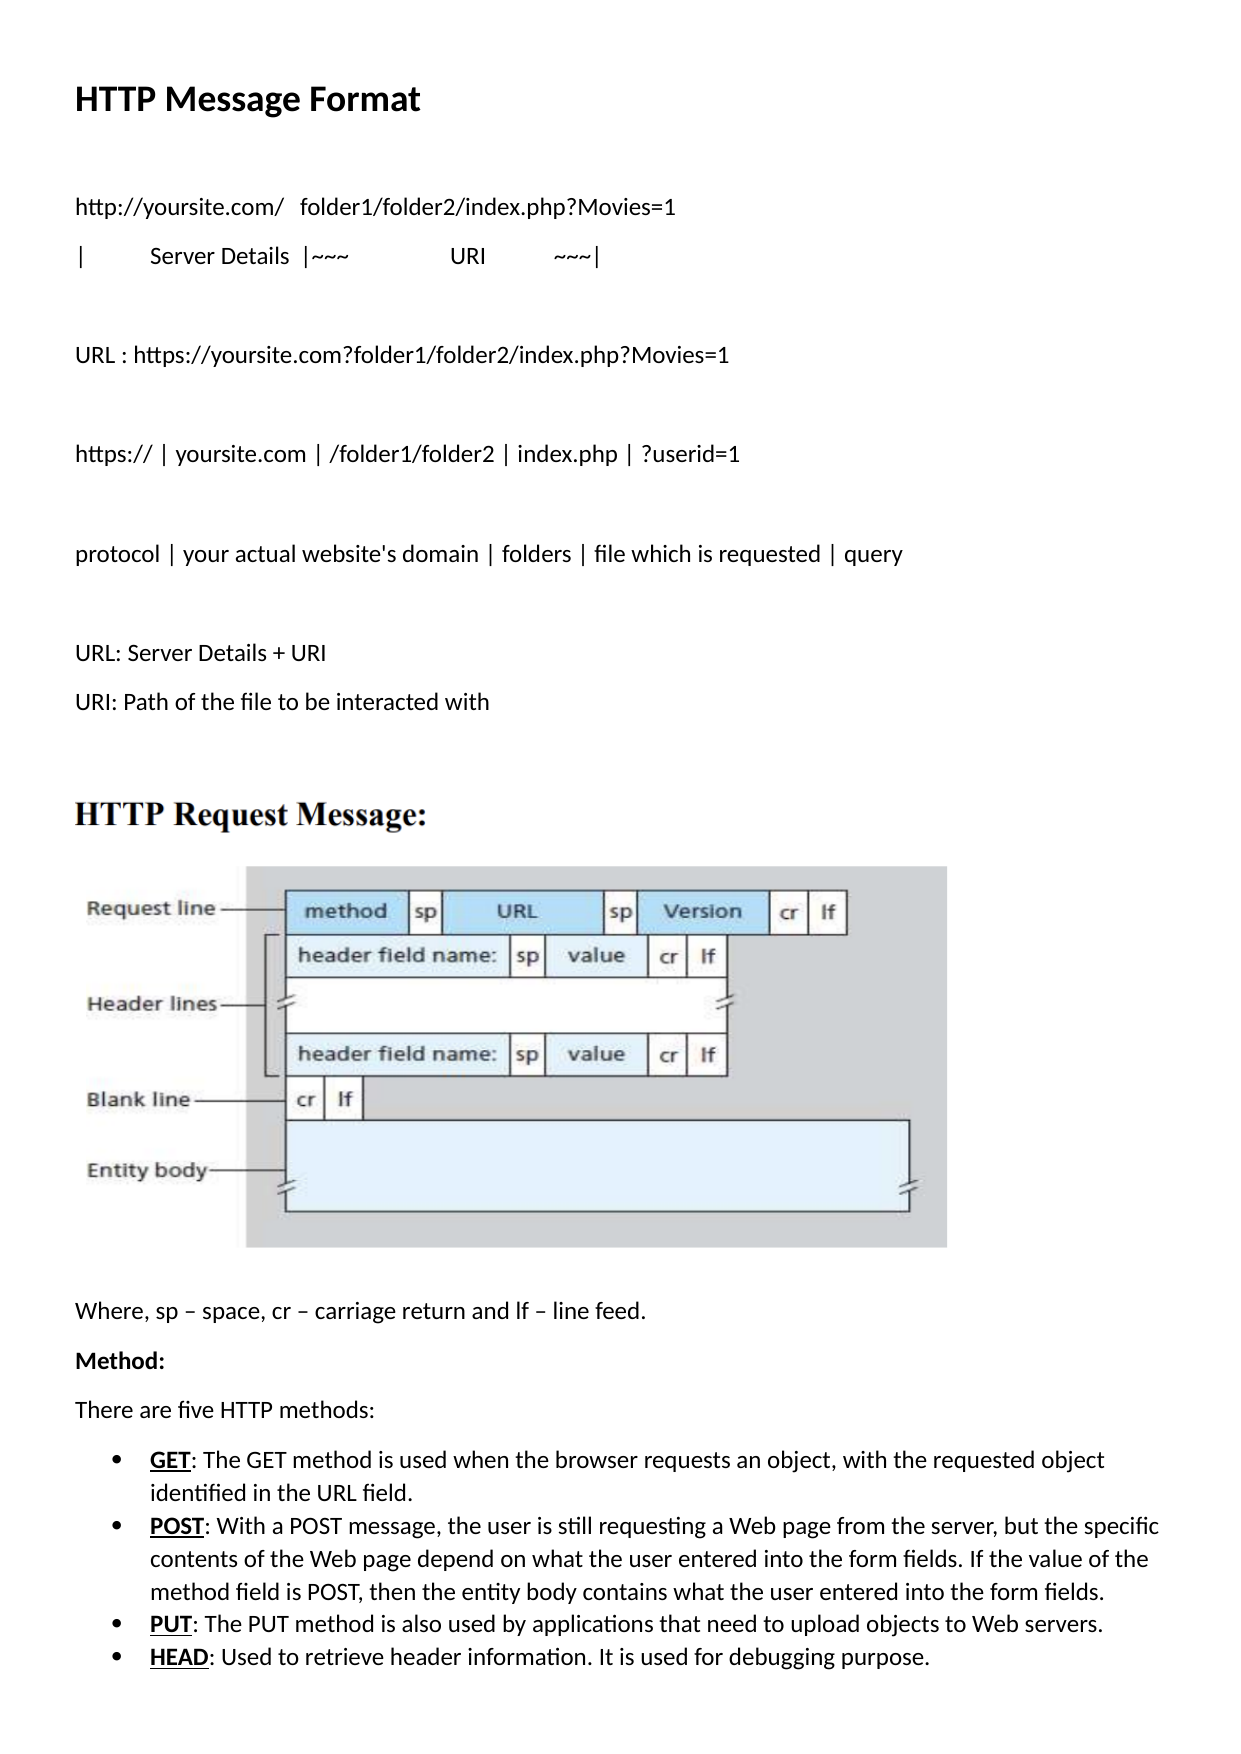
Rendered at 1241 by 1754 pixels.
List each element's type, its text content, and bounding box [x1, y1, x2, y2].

text http://yoursite.com/ folder1/folder2/index.php?Movies=1 [75, 191, 1165, 221]
text https:// | yoursite.com | /folder1/folder2 | index.php | ?userid=1 [75, 439, 1165, 469]
list GET: The GET method is used when the browser requests an object, with the requested object identified in the URL field. [112, 1444, 1165, 1507]
text HTTP Message Format [75, 75, 1165, 121]
text URL : https://yoursite.com?folder1/folder2/index.php?Movies=1 [75, 339, 1165, 370]
list POST: With a POST message, the user is still requesting a Web page from the server, but the specific contents of the Web page depend on what the user entered into the form fields. If the value of the method field is POST, then the entity body contains what the user entered into the form fields. [112, 1510, 1165, 1606]
text There are five HTTP methods: [75, 1394, 1165, 1425]
text | Server Details |~~~ URI ~~~| [75, 240, 1165, 271]
text URL: Server Details + URI [75, 637, 1165, 667]
list HEAD: Used to retrieve header information. It is used for debugging purpose. [112, 1642, 1165, 1672]
text protocol | your actual website's domain | folders | file which is requested | query [75, 538, 1165, 568]
text Method: [75, 1345, 1165, 1375]
text URI: Path of the file to be interacted with [75, 687, 1165, 717]
picture [75, 785, 1136, 1293]
list PUT: The PUT method is also used by applications that need to upload objects to Web servers. [112, 1609, 1165, 1639]
